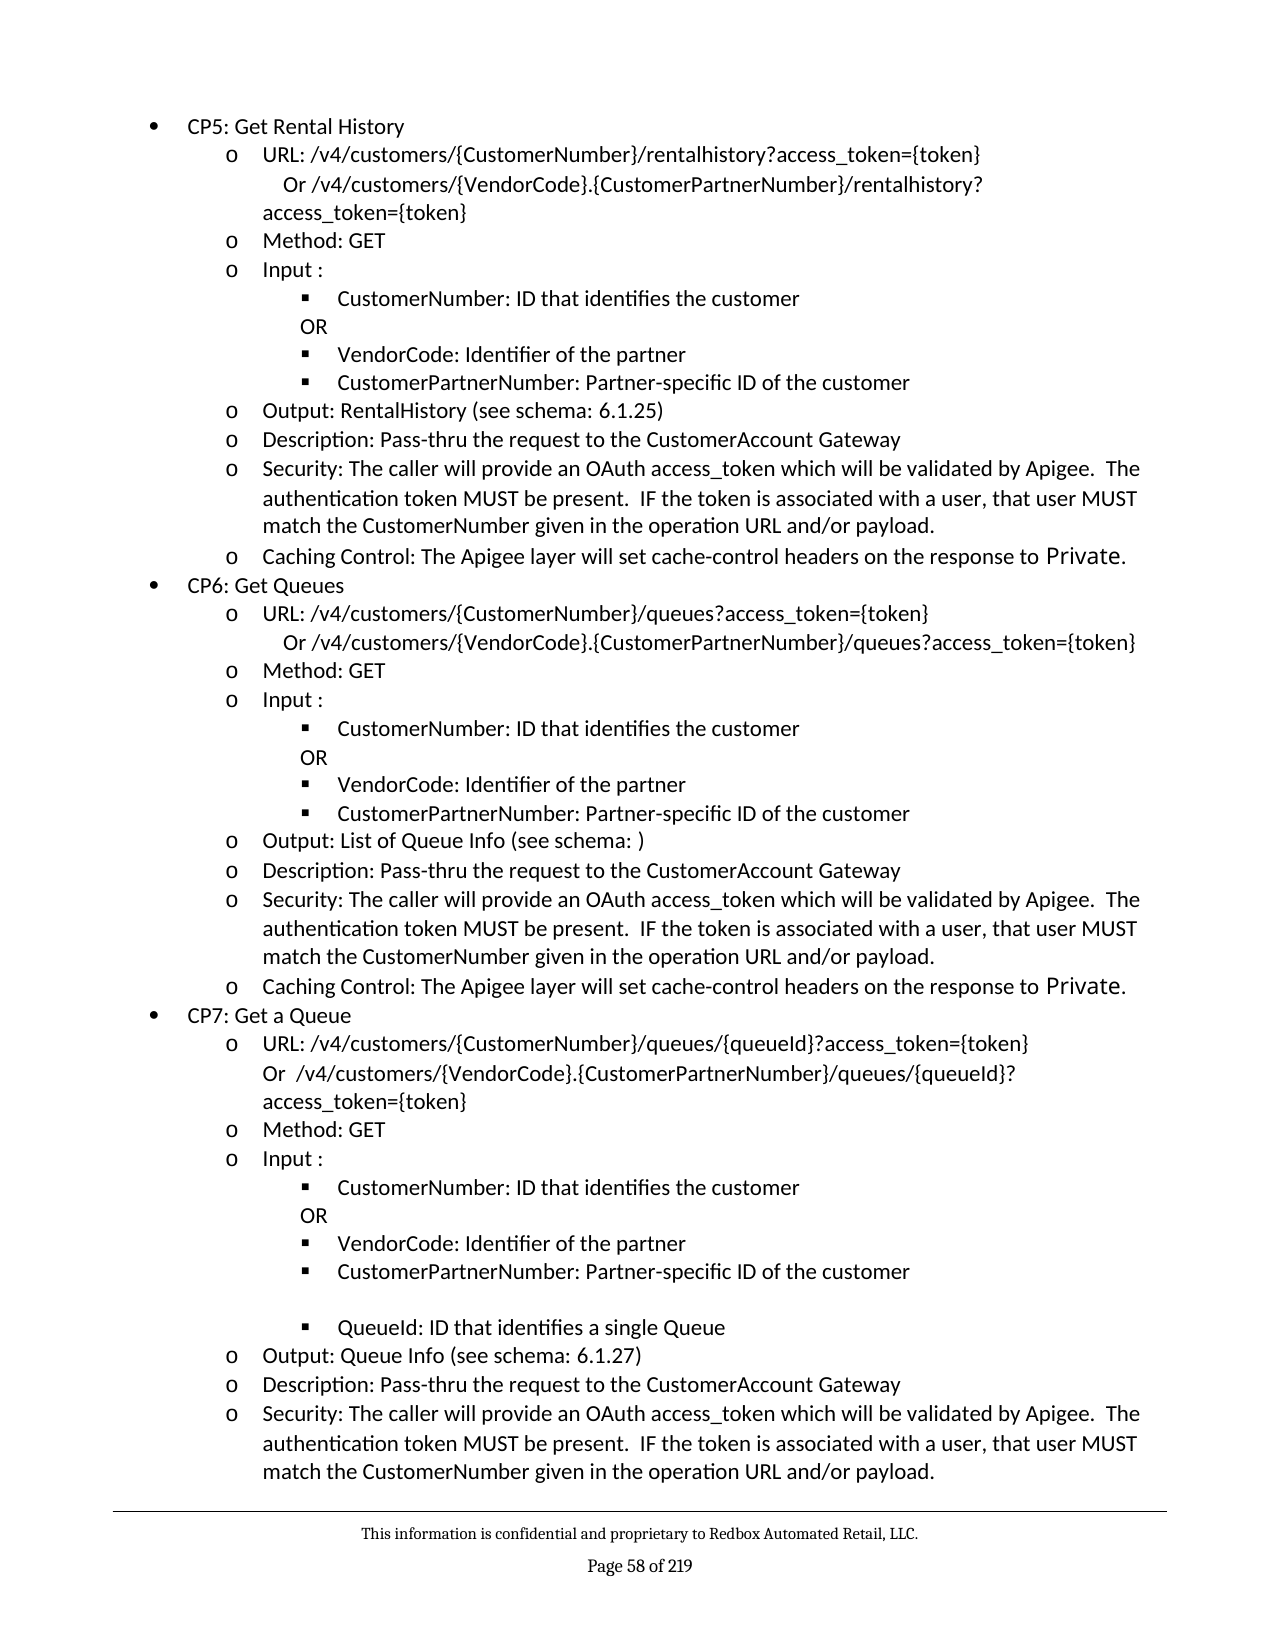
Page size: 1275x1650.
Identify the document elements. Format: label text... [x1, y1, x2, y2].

list CustomerPartnerNumber: Partner-specific ID of the customer [300, 799, 1162, 827]
list CustomerPartnerNumber: Partner-specific ID of the customer [300, 368, 1162, 396]
list CustomerNumber: ID that identifies the customer [300, 284, 1162, 312]
list VendorCode: Identifier of the partner [300, 1229, 1162, 1257]
list CP5: Get Rental History [150, 112, 1162, 141]
list CustomerPartnerNumber: Partner-specific ID of the customer [300, 1257, 1162, 1285]
list Description: Pass-thru the request to the CustomerAccount Gateway [225, 856, 1162, 885]
list Method: GET [225, 226, 1162, 255]
text OR [300, 312, 1162, 340]
text OR [300, 1201, 1162, 1229]
list QueueId: ID that identifies a single Queue [300, 1313, 1162, 1341]
list URL: /v4/customers/{CustomerNumber}/queues?access_token={token} [225, 599, 1162, 628]
list Caching Control: The Apigee layer will set cache-control headers on the response to Private. [225, 970, 1162, 1002]
list Input : [225, 685, 1162, 714]
list Or /v4/customers/{VendorCode}.{CustomerPartnerNumber}/queues?access_token={token} [262, 628, 1162, 656]
list Description: Pass-thru the request to the CustomerAccount Gateway [225, 425, 1162, 454]
list CustomerNumber: ID that identifies the customer [300, 714, 1162, 743]
text OR [300, 743, 1162, 771]
list Input : [225, 255, 1162, 284]
list CustomerNumber: ID that identifies the customer [300, 1173, 1162, 1201]
list CP7: Get a Queue [150, 1002, 1162, 1029]
list Method: GET [225, 1115, 1162, 1144]
list Output: List of Queue Info (see schema: 6.1.26) [225, 827, 1162, 856]
list CP6: Get Queues [150, 571, 1162, 599]
list Caching Control: The Apigee layer will set cache-control headers on the response to Private. [225, 540, 1162, 571]
list VendorCode: Identifier of the partner [300, 771, 1162, 799]
list Or /v4/customers/{VendorCode}.{CustomerPartnerNumber}/rentalhistory?access_token={token} [262, 170, 1162, 226]
list VendorCode: Identifier of the partner [300, 340, 1162, 368]
list Input : [225, 1144, 1162, 1173]
list URL: /v4/customers/{CustomerNumber}/rentalhistory?access_token={token} [225, 141, 1162, 170]
list URL: /v4/customers/{CustomerNumber}/queues/{queueId}?access_token={token} [225, 1029, 1162, 1059]
list Output: RentalHistory (see schema: 6.1.25) [225, 396, 1162, 425]
list Output: Queue Info (see schema: 6.1.27) [225, 1341, 1162, 1370]
list Or /v4/customers/{VendorCode}.{CustomerPartnerNumber}/queues/{queueId}?access_token={token} [262, 1059, 1162, 1115]
list Method: GET [225, 656, 1162, 685]
list Description: Pass-thru the request to the CustomerAccount Gateway [225, 1370, 1162, 1399]
